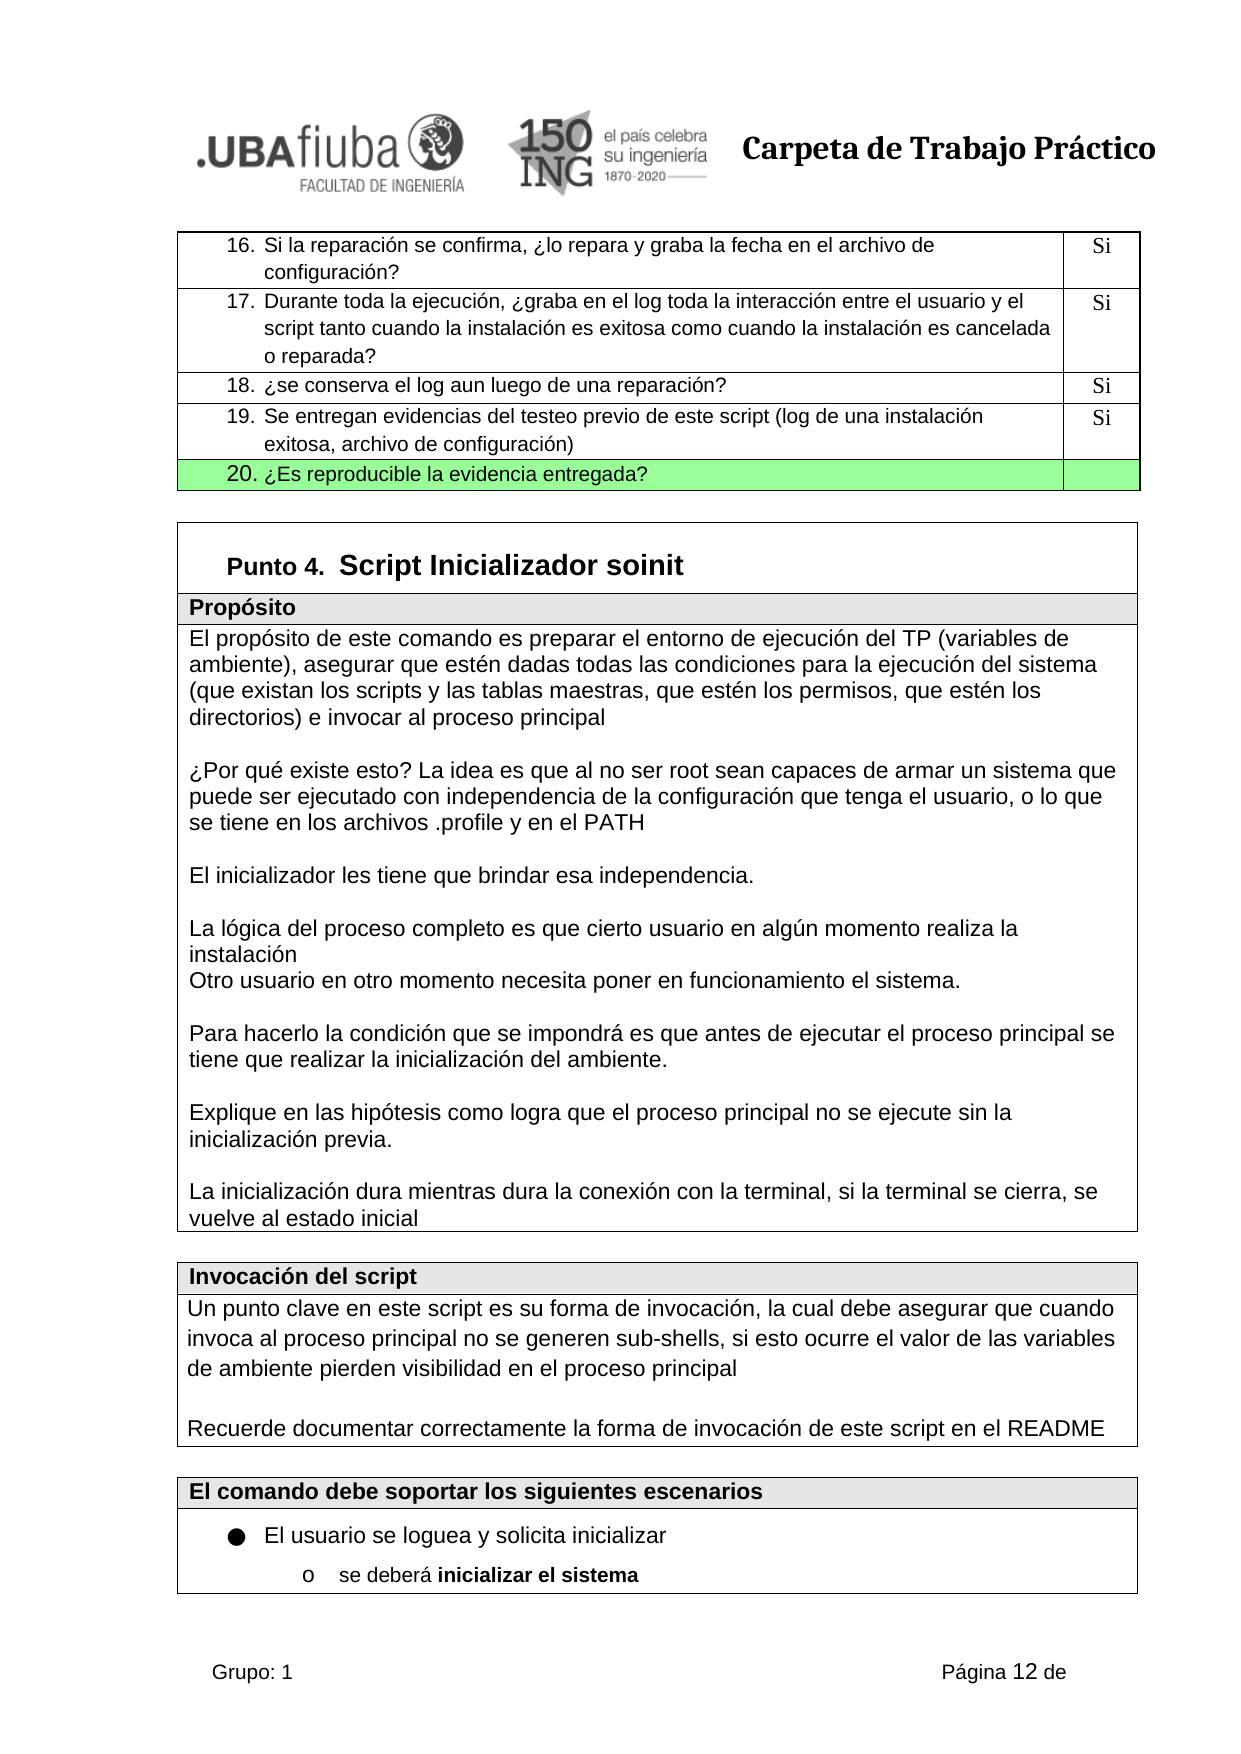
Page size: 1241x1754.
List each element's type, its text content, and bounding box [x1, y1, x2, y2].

table_cell Si [1064, 289, 1139, 372]
table_cell Si la reparación se confirma, ¿lo repara y graba la fecha en el archivo de configuración? [178, 233, 1063, 288]
table_cell ¿se conserva el log aun luego de una reparación? [178, 373, 1063, 403]
table_cell Si [1064, 404, 1139, 459]
table_cell Propósito [178, 594, 1137, 624]
picture [188, 104, 720, 200]
table_header El comando debe soportar los siguientes escenarios [178, 1478, 1137, 1508]
table_header Script Inicializador soinit [178, 523, 1137, 592]
table_cell Se entregan evidencias del testeo previo de este script (log de una instalación exitosa, archivo de configuración) [178, 404, 1063, 459]
table_cell Durante toda la ejecución, ¿graba en el log toda la interacción entre el usuario y el script tanto cuando la instalación es exitosa como cuando la instalación es cancelada o reparada? [178, 289, 1063, 372]
table_cell Un punto clave en este script es su forma de invocación, la cual debe asegurar que cuando invoca al proceso principal no se generen sub-shells, si esto ocurre el valor de las variables de ambiente pierden visibilidad en el proceso principal Recuerde documentar correctamente la forma de invocación de este script en el README [178, 1295, 1137, 1446]
table_cell El propósito de este comando es preparar el entorno de ejecución del TP (variables de ambiente), asegurar que estén dadas todas las condiciones para la ejecución del sistema (que existan los scripts y las tablas maestras, que estén los permisos, que estén los directorios) e invocar al proceso principal ¿Por qué existe esto? La idea es que al no ser root sean capaces de armar un sistema que puede ser ejecutado con independencia de la configuración que tenga el usuario, o lo que se tiene en los archivos .profile y en el PATH El inicializador les tiene que brindar esa independencia. La lógica del proceso completo es que cierto usuario en algún momento realiza la instalación Otro usuario en otro momento necesita poner en funcionamiento el sistema. Para hacerlo la condición que se impondrá es que antes de ejecutar el proceso principal se tiene que realizar la inicialización del ambiente. Explique en las hipótesis como logra que el proceso principal no se ejecute sin la inicialización previa. La inicialización dura mientras dura la conexión con la terminal, si la terminal se cierra, se vuelve al estado inicial [178, 625, 1137, 1231]
table_cell ¿Es reproducible la evidencia entregada? [178, 460, 1063, 490]
table_cell Si [1064, 373, 1139, 403]
table_cell Si [1064, 233, 1139, 288]
table_cell [1064, 460, 1139, 490]
table_header Invocación del script [178, 1263, 1137, 1293]
